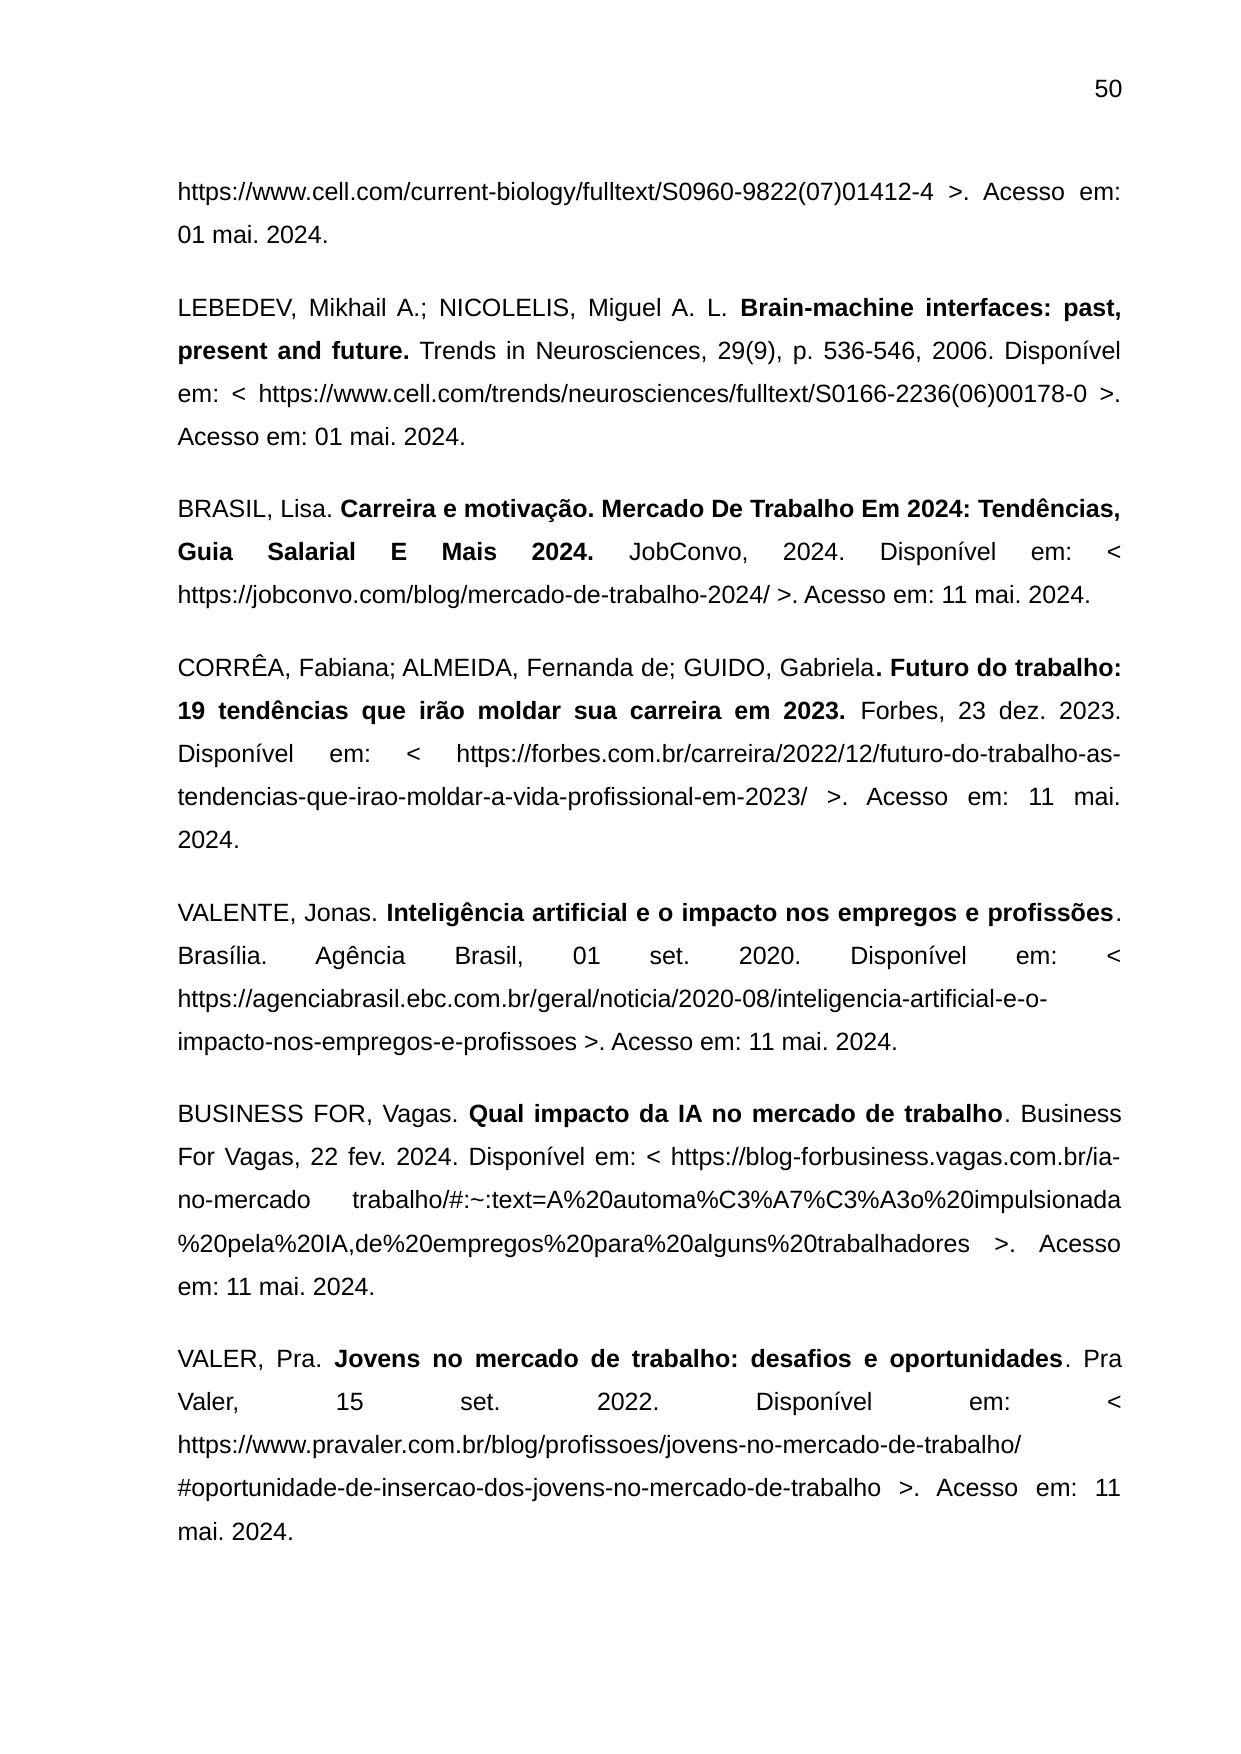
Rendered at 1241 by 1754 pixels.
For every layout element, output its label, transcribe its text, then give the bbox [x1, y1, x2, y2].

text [177, 177, 1122, 249]
text VALER, Pra. Jovens no mercado de trabalho: desafios e oportunidades. Pra Valer, 15 set. 2022. Disponível em: < https://www.pravaler.com.br/blog/profissoes/jovens-no-mercado-de-trabalho/#oportunidade-de-insercao-dos-jovens-no-mercado-de-trabalho >. Acesso em: 11 mai. 2024. [177, 1344, 1122, 1545]
text BUSINESS FOR, Vagas. Qual impacto da IA no mercado de trabalho. Business For Vagas, 22 fev. 2024. Disponível em: < https://blog-forbusiness.vagas.com.br/ia-no-mercado trabalho/#:~:text=A%20automa%C3%A7%C3%A3o%20impulsionada%20pela%20IA,de%20empregos%20para%20alguns%20trabalhadores >. Acesso em: 11 mai. 2024. [177, 1099, 1122, 1301]
text LEBEDEV, Mikhail A.; NICOLELIS, Miguel A. L. Brain-machine interfaces: past, present and future. Trends in Neurosciences, 29(9), p. 536-546, 2006. Disponível em: < https://www.cell.com/trends/neurosciences/fulltext/S0166-2236(06)00178-0 >. Acesso em: 01 mai. 2024. [177, 293, 1122, 451]
text BRASIL, Lisa. Carreira e motivação. Mercado De Trabalho Em 2024: Tendências, Guia Salarial E Mais 2024. JobConvo, 2024. Disponível em: < https://jobconvo.com/blog/mercado-de-trabalho-2024/ >. Acesso em: 11 mai. 2024. [177, 494, 1122, 609]
text CORRÊA, Fabiana; ALMEIDA, Fernanda de; GUIDO, Gabriela. Futuro do trabalho: 19 tendências que irão moldar sua carreira em 2023. Forbes, 23 dez. 2023. Disponível em: < https://forbes.com.br/carreira/2022/12/futuro-do-trabalho-as-tendencias-que-irao-moldar-a-vida-profissional-em-2023/ >. Acesso em: 11 mai. 2024. [177, 653, 1122, 854]
text VALENTE, Jonas. Inteligência artificial e o impacto nos empregos e profissões. Brasília. Agência Brasil, 01 set. 2020. Disponível em: < https://agenciabrasil.ebc.com.br/geral/noticia/2020-08/inteligencia-artificial-e-o-impacto-nos-empregos-e-profissoes >. Acesso em: 11 mai. 2024. [177, 898, 1122, 1056]
